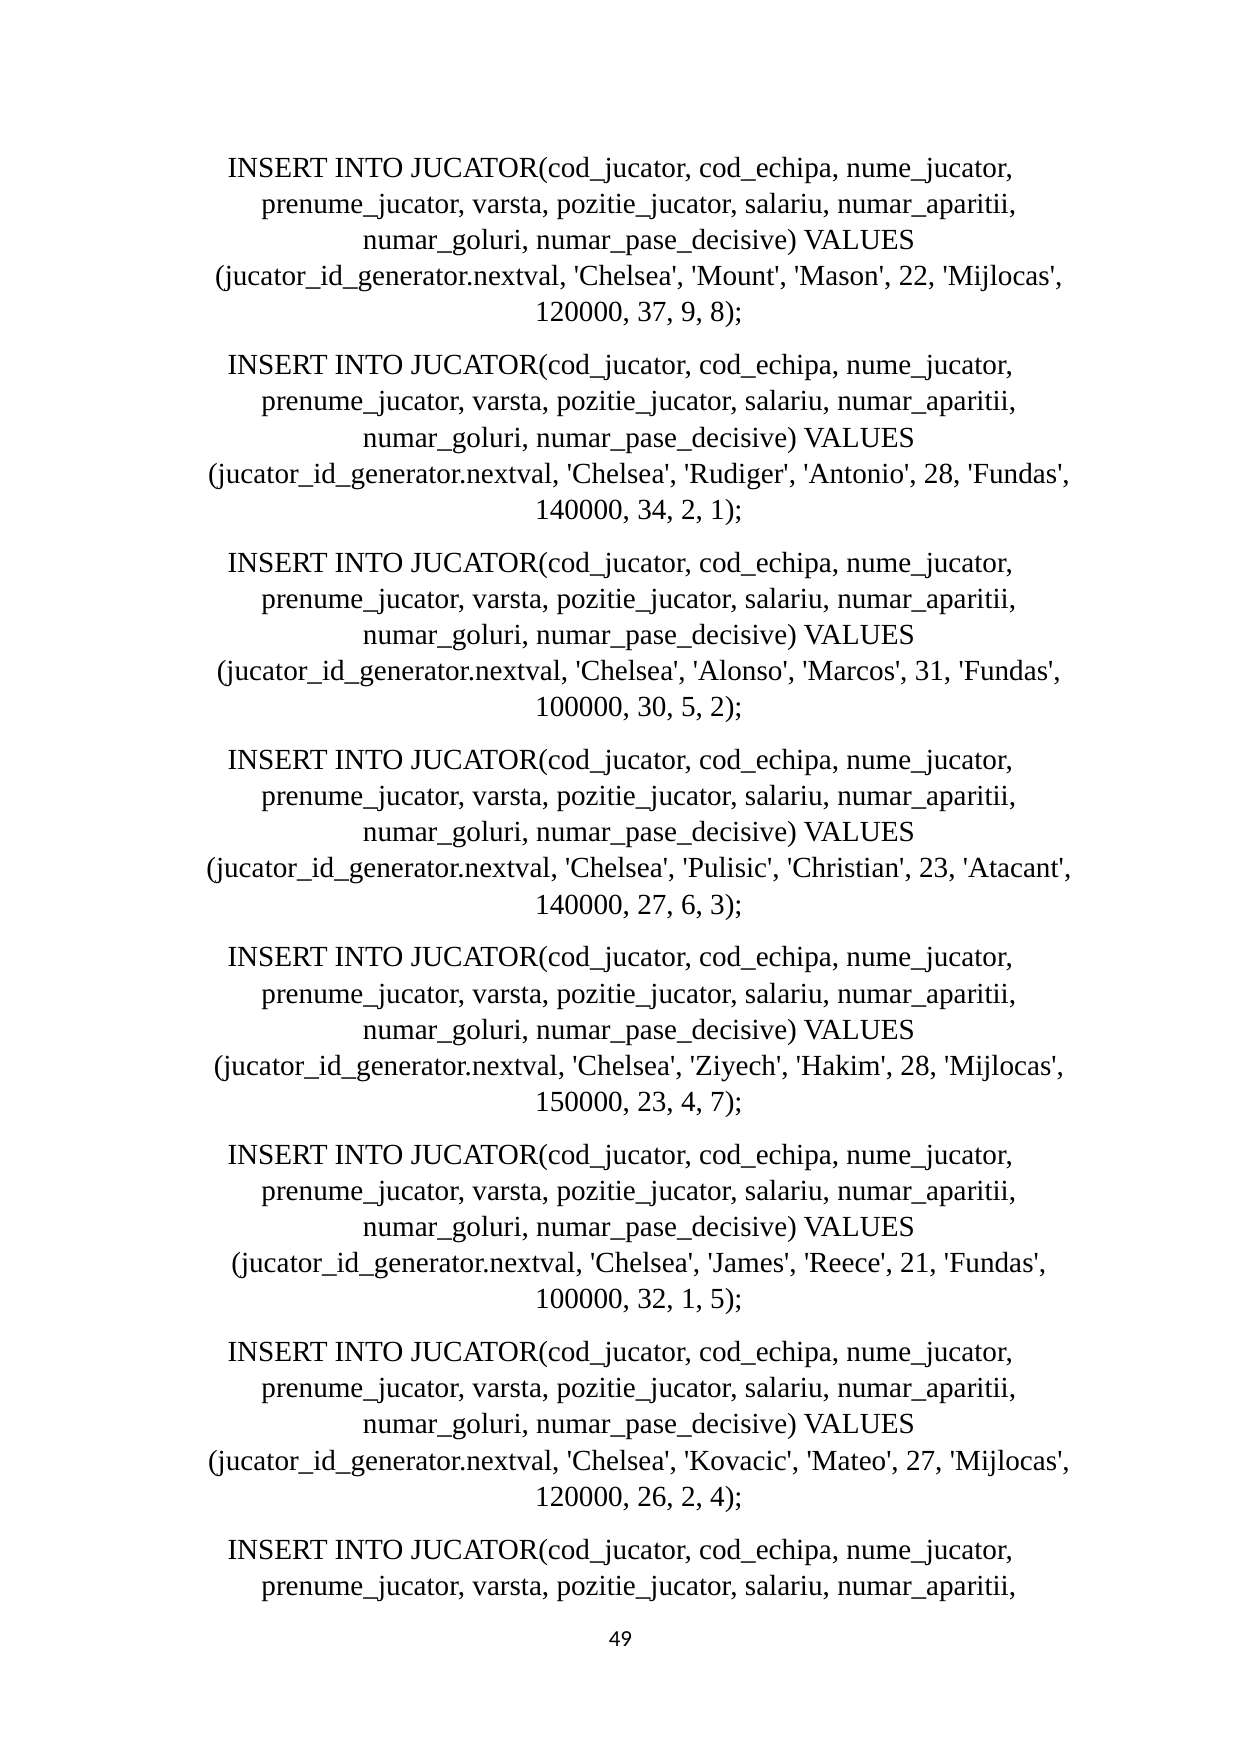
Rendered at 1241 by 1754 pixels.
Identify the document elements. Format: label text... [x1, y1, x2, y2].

text INSERT INTO JUCATOR(cod_jucator, cod_echipa, nume_jucator, prenume_jucator, varsta, pozitie_jucator, salariu, numar_aparitii, numar_goluri, numar_pase_decisive) VALUES (jucator_id_generator.nextval, 'Chelsea', 'Rudiger', 'Antonio', 28, 'Fundas', 140000, 34, 2, 1); [150, 347, 1090, 526]
text INSERT INTO JUCATOR(cod_jucator, cod_echipa, nume_jucator, prenume_jucator, varsta, pozitie_jucator, salariu, numar_aparitii, numar_goluri, numar_pase_decisive) VALUES (jucator_id_generator.nextval, 'Chelsea', 'Pulisic', 'Christian', 23, 'Atacant', 140000, 27, 6, 3); [150, 742, 1090, 920]
text INSERT INTO JUCATOR(cod_jucator, cod_echipa, nume_jucator, prenume_jucator, varsta, pozitie_jucator, salariu, numar_aparitii, numar_goluri, numar_pase_decisive) VALUES (jucator_id_generator.nextval, 'Chelsea', 'Kovacic', 'Mateo', 27, 'Mijlocas', 120000, 26, 2, 4); [150, 1334, 1090, 1512]
text INSERT INTO JUCATOR(cod_jucator, cod_echipa, nume_jucator, prenume_jucator, varsta, pozitie_jucator, salariu, numar_aparitii, numar_goluri, numar_pase_decisive) VALUES (jucator_id_generator.nextval, 'Chelsea', 'Alonso', 'Marcos', 31, 'Fundas', 100000, 30, 5, 2); [150, 545, 1090, 723]
text INSERT INTO JUCATOR(cod_jucator, cod_echipa, nume_jucator, prenume_jucator, varsta, pozitie_jucator, salariu, numar_aparitii, numar_goluri, numar_pase_decisive) VALUES (jucator_id_generator.nextval, 'Chelsea', 'Mount', 'Mason', 22, 'Mijlocas', 120000, 37, 9, 8); [150, 150, 1090, 328]
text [150, 1532, 1090, 1601]
text INSERT INTO JUCATOR(cod_jucator, cod_echipa, nume_jucator, prenume_jucator, varsta, pozitie_jucator, salariu, numar_aparitii, numar_goluri, numar_pase_decisive) VALUES (jucator_id_generator.nextval, 'Chelsea', 'Ziyech', 'Hakim', 28, 'Mijlocas', 150000, 23, 4, 7); [150, 939, 1090, 1118]
text INSERT INTO JUCATOR(cod_jucator, cod_echipa, nume_jucator, prenume_jucator, varsta, pozitie_jucator, salariu, numar_aparitii, numar_goluri, numar_pase_decisive) VALUES (jucator_id_generator.nextval, 'Chelsea', 'James', 'Reece', 21, 'Fundas', 100000, 32, 1, 5); [150, 1137, 1090, 1315]
